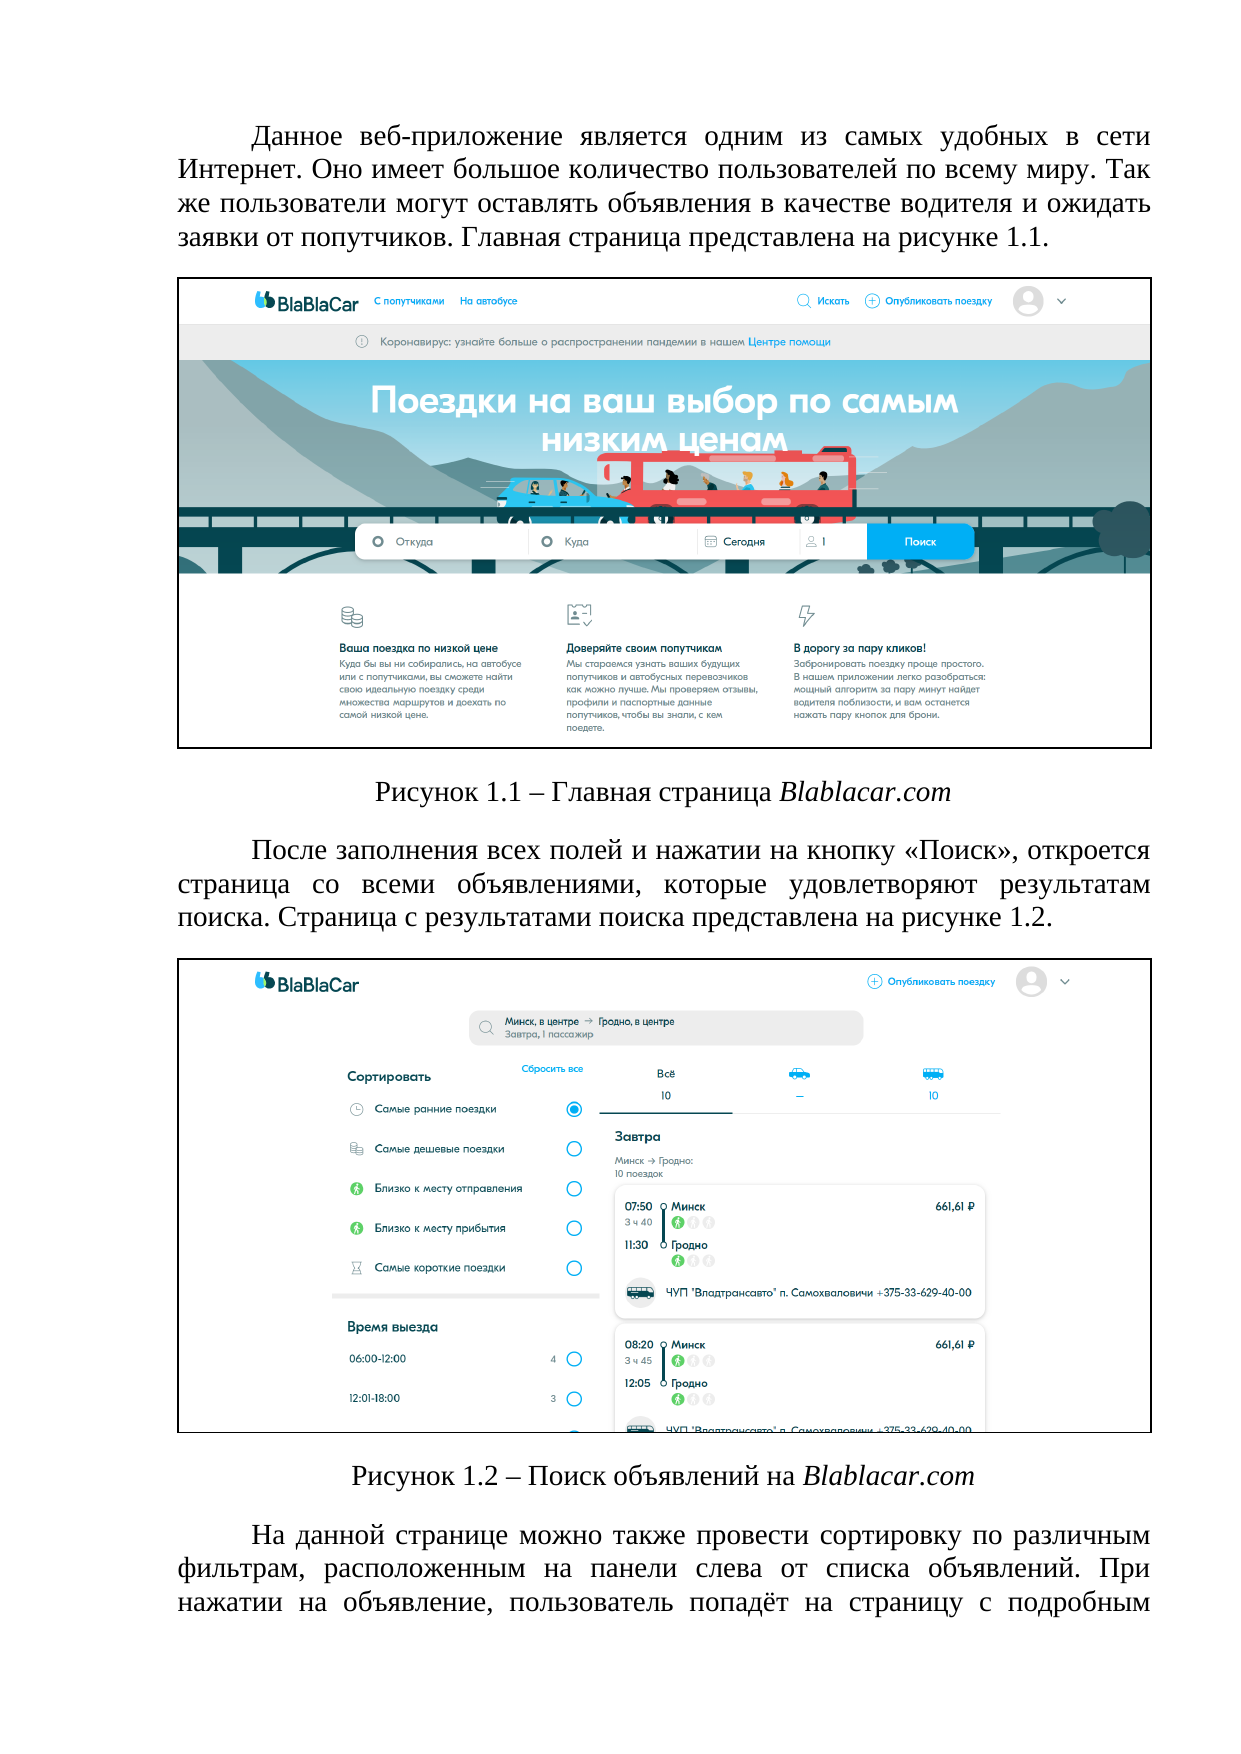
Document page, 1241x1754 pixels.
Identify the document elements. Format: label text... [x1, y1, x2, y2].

text Рисунок 1.1 – Главная страница Blablacar.com [177, 774, 1152, 807]
text Данное веб-приложение является одним из самых удобных в сети Интернет. Оно имеет большое количество пользователей по всему миру. Так же пользователи могут оставлять объявления в качестве водителя и ожидать заявки от попутчиков. Главная страница представлена на рисунке 1.1. [177, 118, 1152, 252]
text После заполнения всех полей и нажатии на кнопку «Поиск», откроется страница со всеми объявлениями, которые удовлетворяют результатам поиска. Страница с результатами поиска представлена на рисунке 1.2. [177, 832, 1152, 933]
text Рисунок 1.2 – Поиск объявлений на Blablacar.com [177, 1458, 1152, 1492]
picture [179, 279, 1150, 747]
picture [179, 960, 1150, 1432]
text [177, 1517, 1152, 1617]
